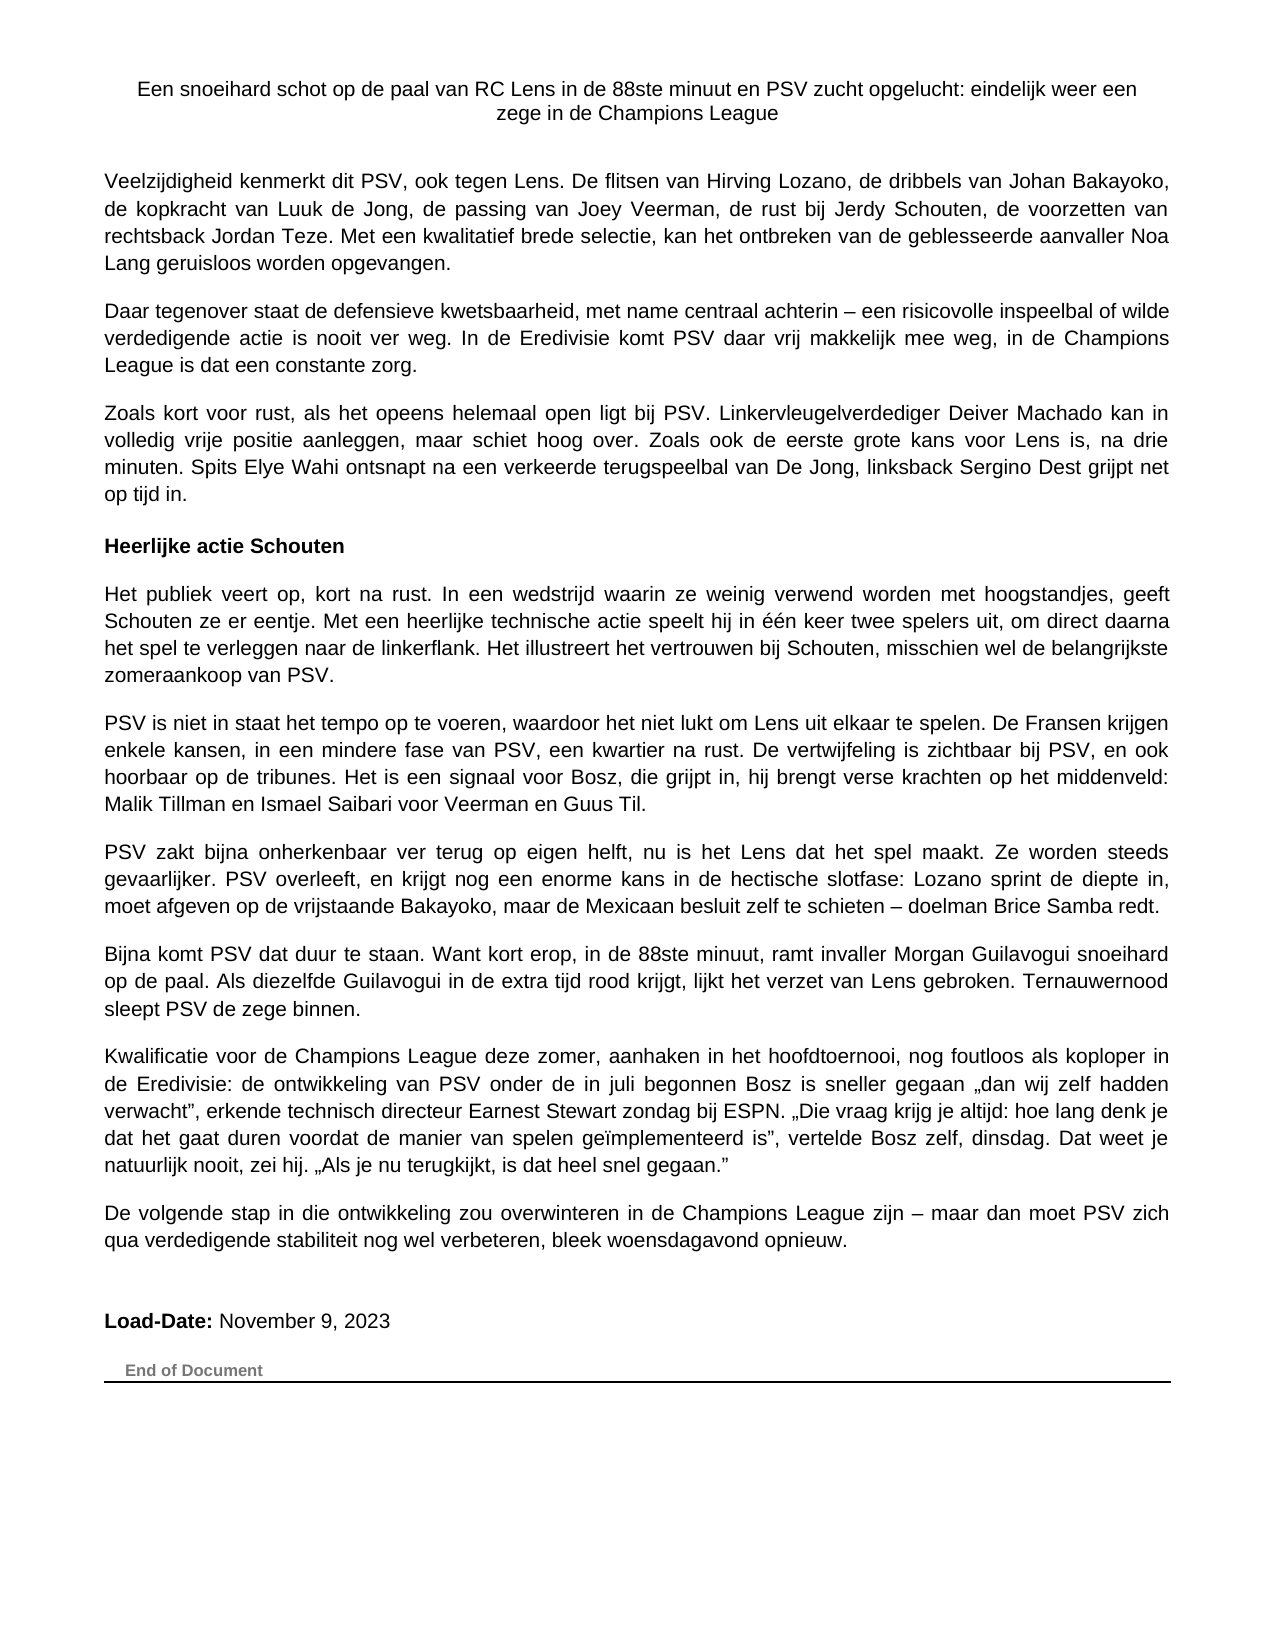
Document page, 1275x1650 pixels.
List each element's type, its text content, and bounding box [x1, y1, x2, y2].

text Heerlijke actie Schouten [104, 531, 1171, 558]
text Veelzijdigheid kenmerkt dit PSV, ook tegen Lens. De flitsen van Hirving Lozano, de dribbels van Johan Bakayoko, de kopkracht van Luuk de Jong, de passing van Joey Veerman, de rust bij Jerdy Schouten, de voorzetten van rechtsback Jordan Teze. Met een kwalitatief brede selectie, kan het ontbreken van de geblesseerde aanvaller Noa Lang geruisloos worden opgevangen. [104, 166, 1171, 274]
text Daar tegenover staat de defensieve kwetsbaarheid, met name centraal achterin – een risicovolle inspeelbal of wilde verdedigende actie is nooit ver weg. In de Eredivisie komt PSV daar vrij makkelijk mee weg, in de Champions League is dat een constante zorg. [104, 295, 1171, 377]
text PSV zakt bijna onherkenbaar ver terug op eigen helft, nu is het Lens dat het spel maakt. Ze worden steeds gevaarlijker. PSV overleeft, en krijgt nog een enorme kans in de hectische slotfase: Lozano sprint de diepte in, moet afgeven op de vrijstaande Bakayoko, maar de Mexicaan besluit zelf te schieten – doelman Brice Samba redt. [104, 837, 1171, 918]
text Het publiek veert op, kort na rust. In een wedstrijd waarin ze weinig verwend worden met hoogstandjes, geeft Schouten ze er eentje. Met een heerlijke technische actie speelt hij in één keer twee spelers uit, om direct daarna het spel te verleggen naar de linkerflank. Het illustreert het vertrouwen bij Schouten, misschien wel de belangrijkste zomeraankoop van PSV. [104, 579, 1171, 687]
text Kwalificatie voor de Champions League deze zomer, aanhaken in het hoofdtoernooi, nog foutloos als koploper in de Eredivisie: de ontwikkeling van PSV onder de in juli begonnen Bosz is sneller gegaan „dan wij zelf hadden verwacht”, erkende technisch directeur Earnest Stewart zondag bij ESPN. „Die vraag krijg je altijd: hoe lang denk je dat het gaat duren voordat de manier van spelen geïmplementeerd is”, vertelde Bosz zelf, dinsdag. Dat weet je natuurlijk nooit, zei hij. „Als je nu terugkijkt, is dat heel snel gegaan.” [104, 1041, 1171, 1177]
text End of Document [125, 1361, 1171, 1380]
text De volgende stap in die ontwikkeling zou overwinteren in de Champions League zijn – maar dan moet PSV zich qua verdedigende stabiliteit nog wel verbeteren, bleek woensdagavond opnieuw. [104, 1197, 1171, 1252]
text Load-Date: November 9, 2023 [104, 1277, 1171, 1332]
text PSV is niet in staat het tempo op te voeren, waardoor het niet lukt om Lens uit elkaar te spelen. De Fransen krijgen enkele kansen, in een mindere fase van PSV, een kwartier na rust. De vertwijfeling is zichtbaar bij PSV, en ook hoorbaar op de tribunes. Het is een signaal voor Bosz, die grijpt in, hij brengt verse krachten op het middenveld: Malik Tillman en Ismael Saibari voor Veerman en Guus Til. [104, 708, 1171, 816]
text Bijna komt PSV dat duur te staan. Want kort erop, in de 88ste minuut, ramt invaller Morgan Guilavogui snoeihard op de paal. Als diezelfde Guilavogui in de extra tijd rood krijgt, lijkt het verzet van Lens gebroken. Ternauwernood sleept PSV de zege binnen. [104, 939, 1171, 1020]
text Zoals kort voor rust, als het opeens helemaal open ligt bij PSV. Linkervleugelverdediger Deiver Machado kan in volledig vrije positie aanleggen, maar schiet hoog over. Zoals ook de eerste grote kans voor Lens is, na drie minuten. Spits Elye Wahi ontsnapt na een verkeerde terugspeelbal van De Jong, linksback Sergino Dest grijpt net op tijd in. [104, 397, 1171, 506]
